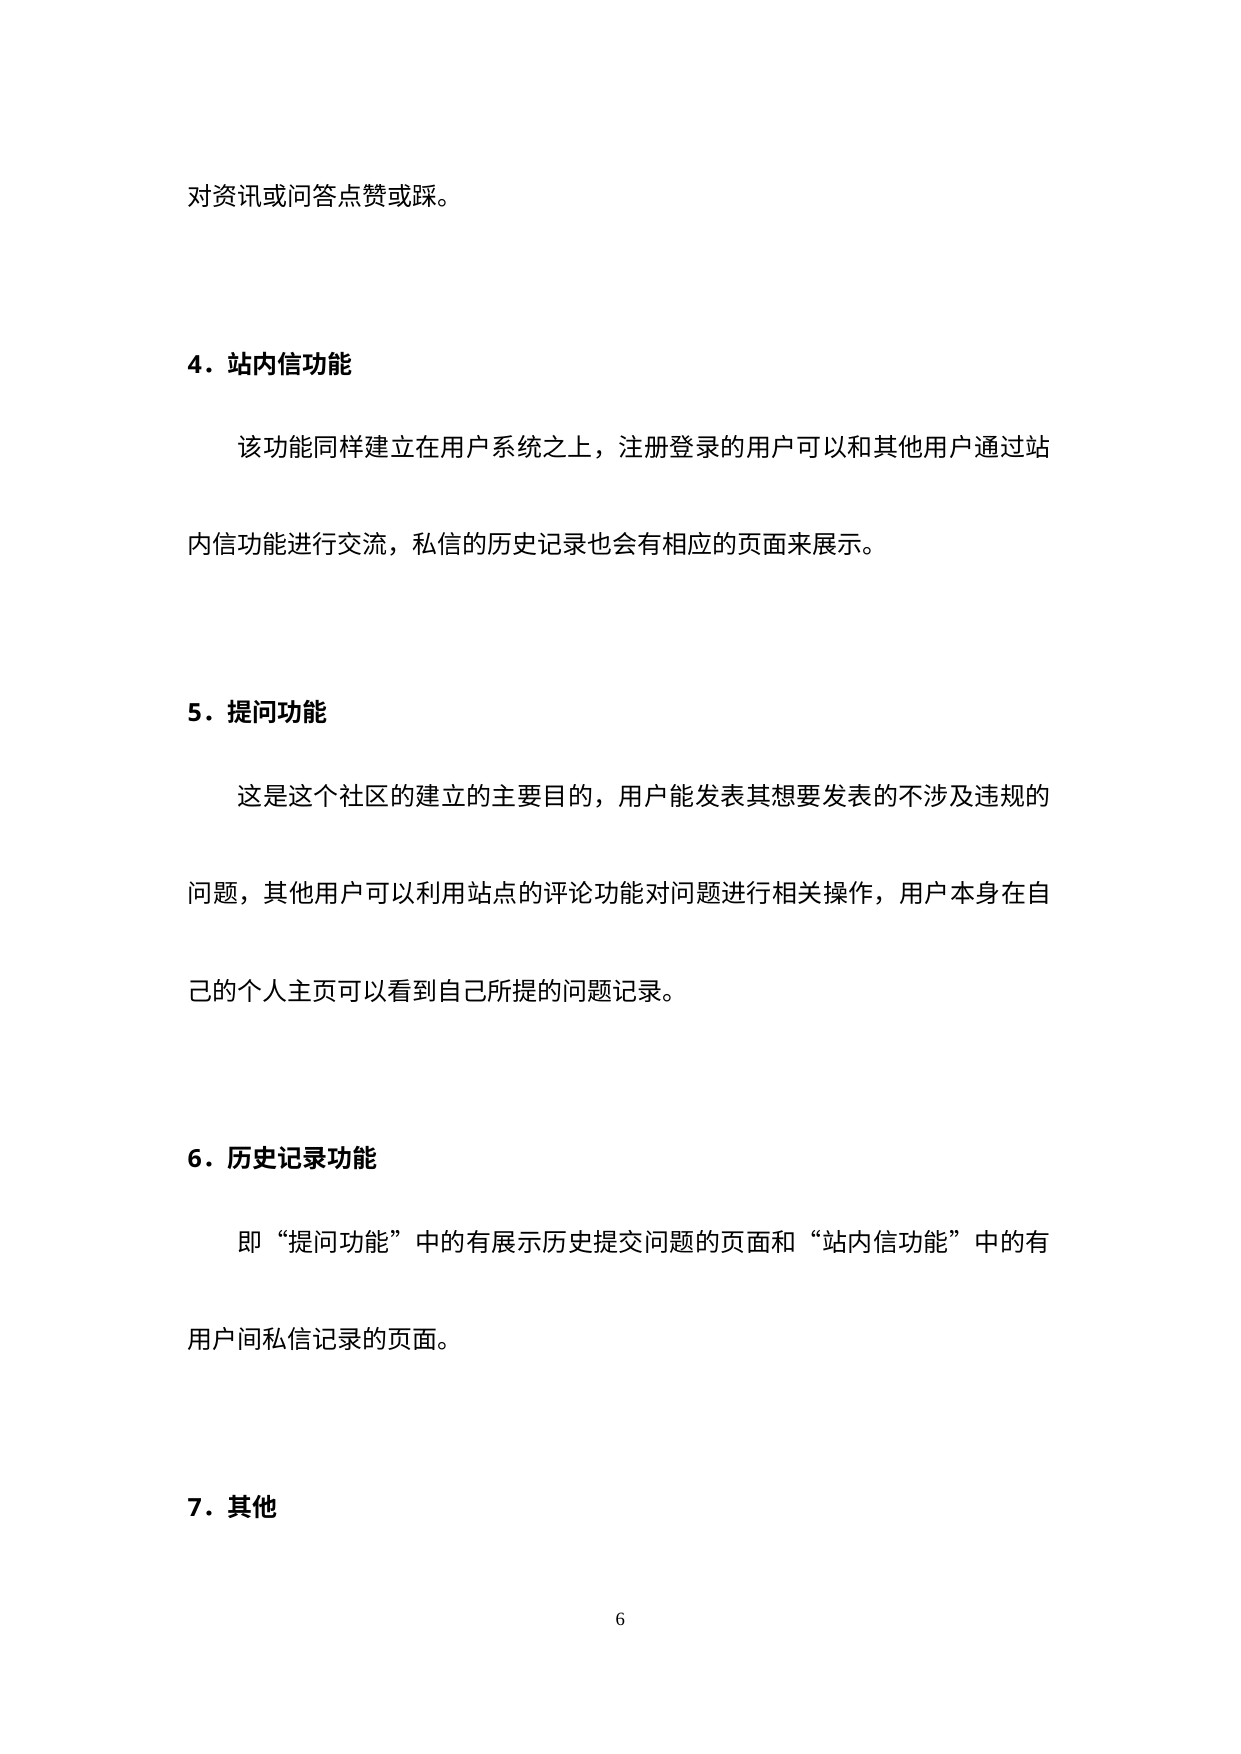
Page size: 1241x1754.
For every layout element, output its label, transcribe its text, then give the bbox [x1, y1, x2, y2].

text 7．其他 [187, 1473, 1053, 1538]
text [187, 162, 1053, 227]
text 5．提问功能 [187, 678, 1053, 743]
text 即“提问功能”中的有展示历史提交问题的页面和“站内信功能”中的有用户间私信记录的页面。 [187, 1208, 1053, 1370]
text 这是这个社区的建立的主要目的，用户能发表其想要发表的不涉及违规的问题，其他用户可以利用站点的评论功能对问题进行相关操作，用户本身在自己的个人主页可以看到自己所提的问题记录。 [187, 762, 1053, 1022]
text 4．站内信功能 [187, 330, 1053, 395]
text 6．历史记录功能 [187, 1124, 1053, 1189]
text 该功能同样建立在用户系统之上，注册登录的用户可以和其他用户通过站内信功能进行交流，私信的历史记录也会有相应的页面来展示。 [187, 413, 1053, 576]
